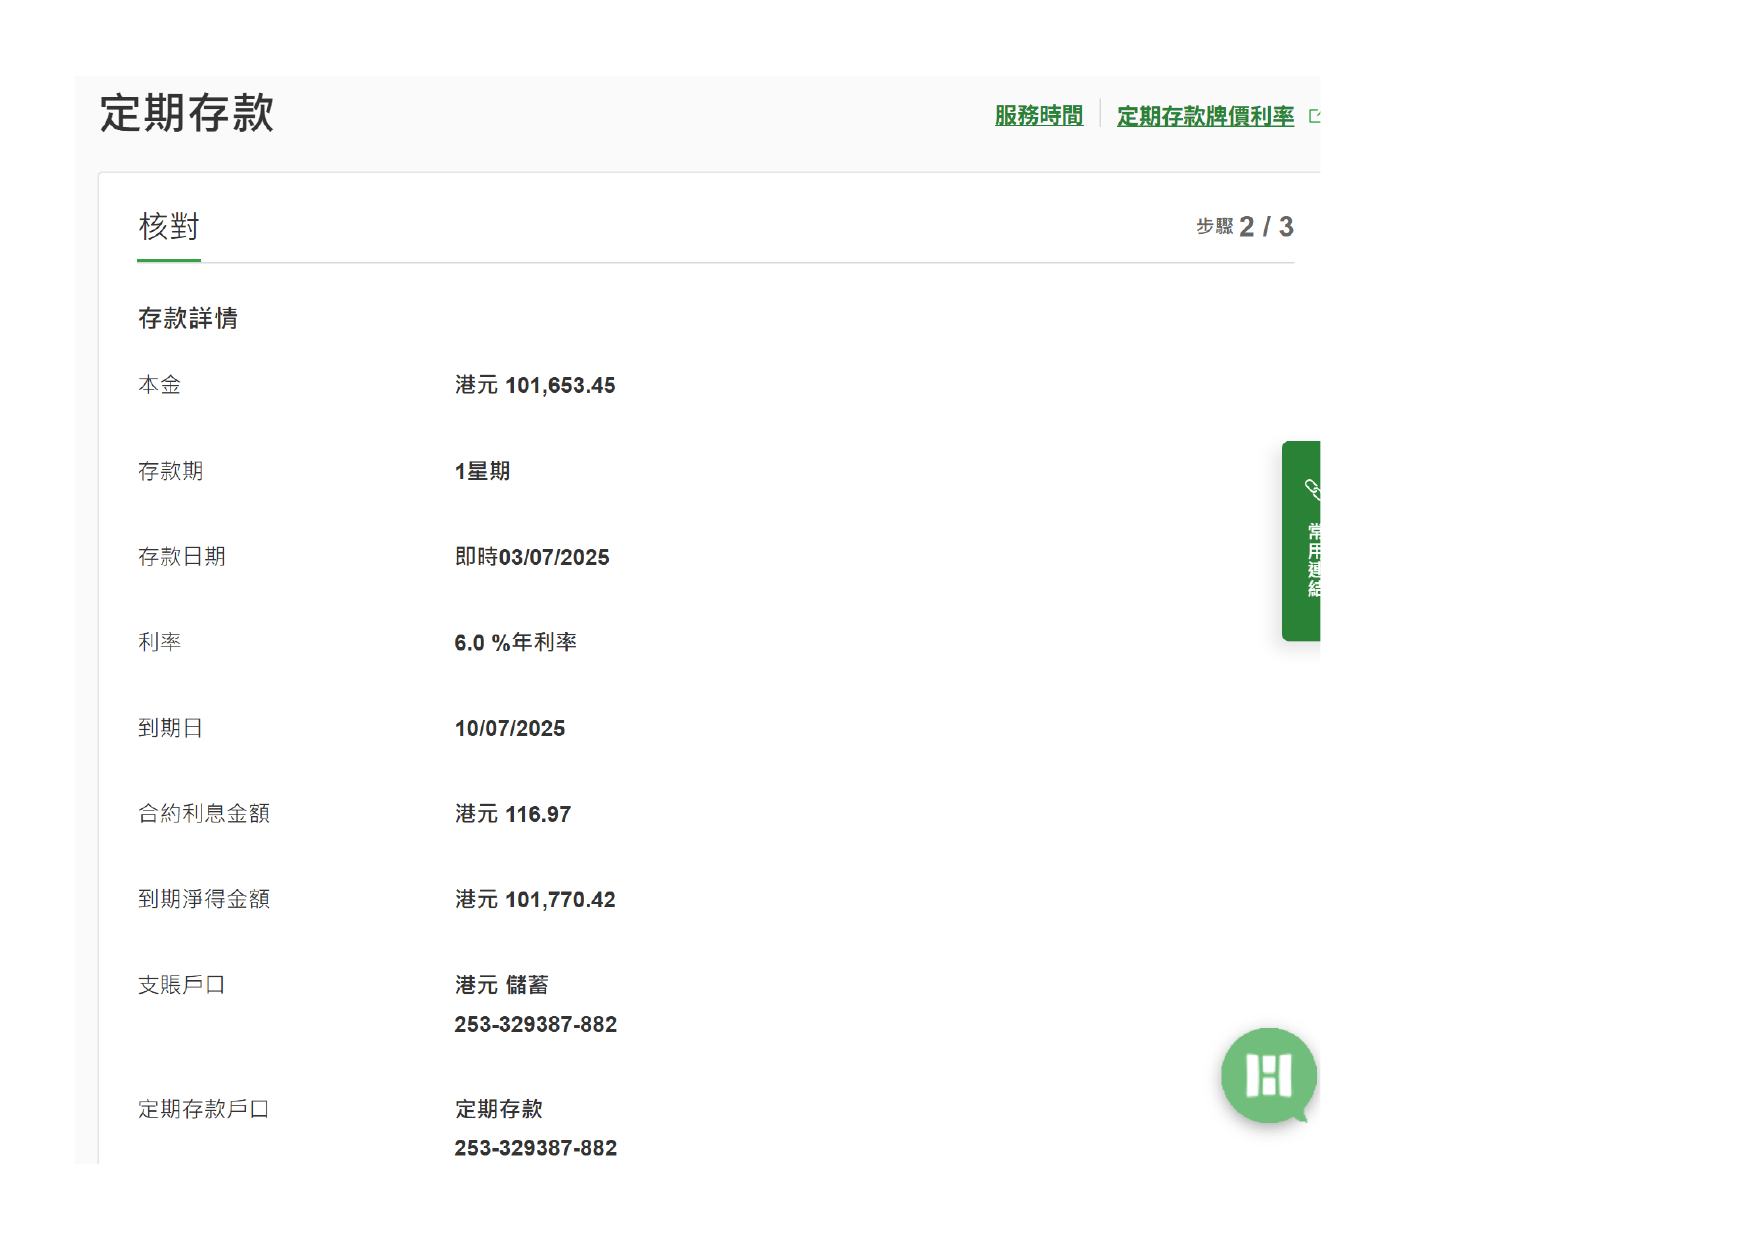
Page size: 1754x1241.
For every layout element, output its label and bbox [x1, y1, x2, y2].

picture [75, 76, 1321, 1164]
